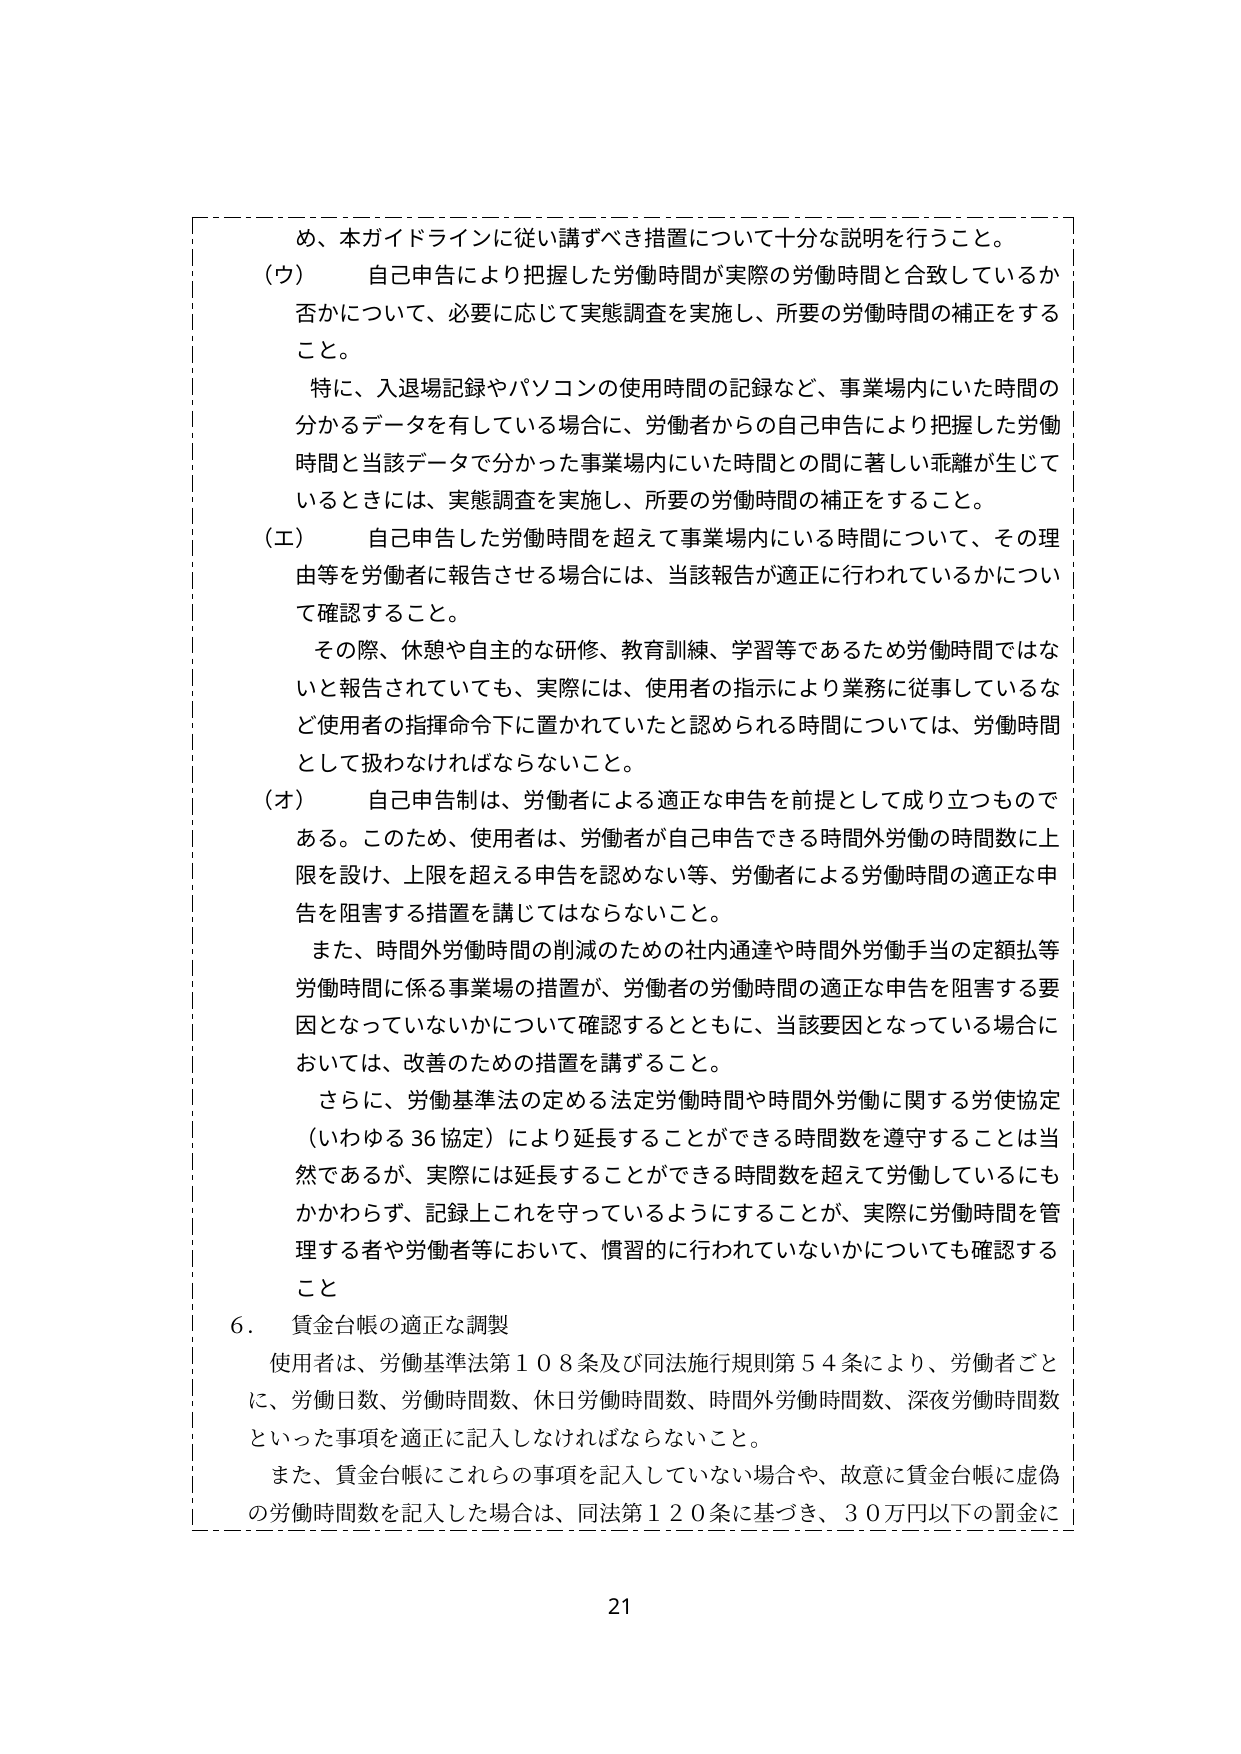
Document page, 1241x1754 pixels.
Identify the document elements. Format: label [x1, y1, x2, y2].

table_header [192, 217, 1073, 1530]
